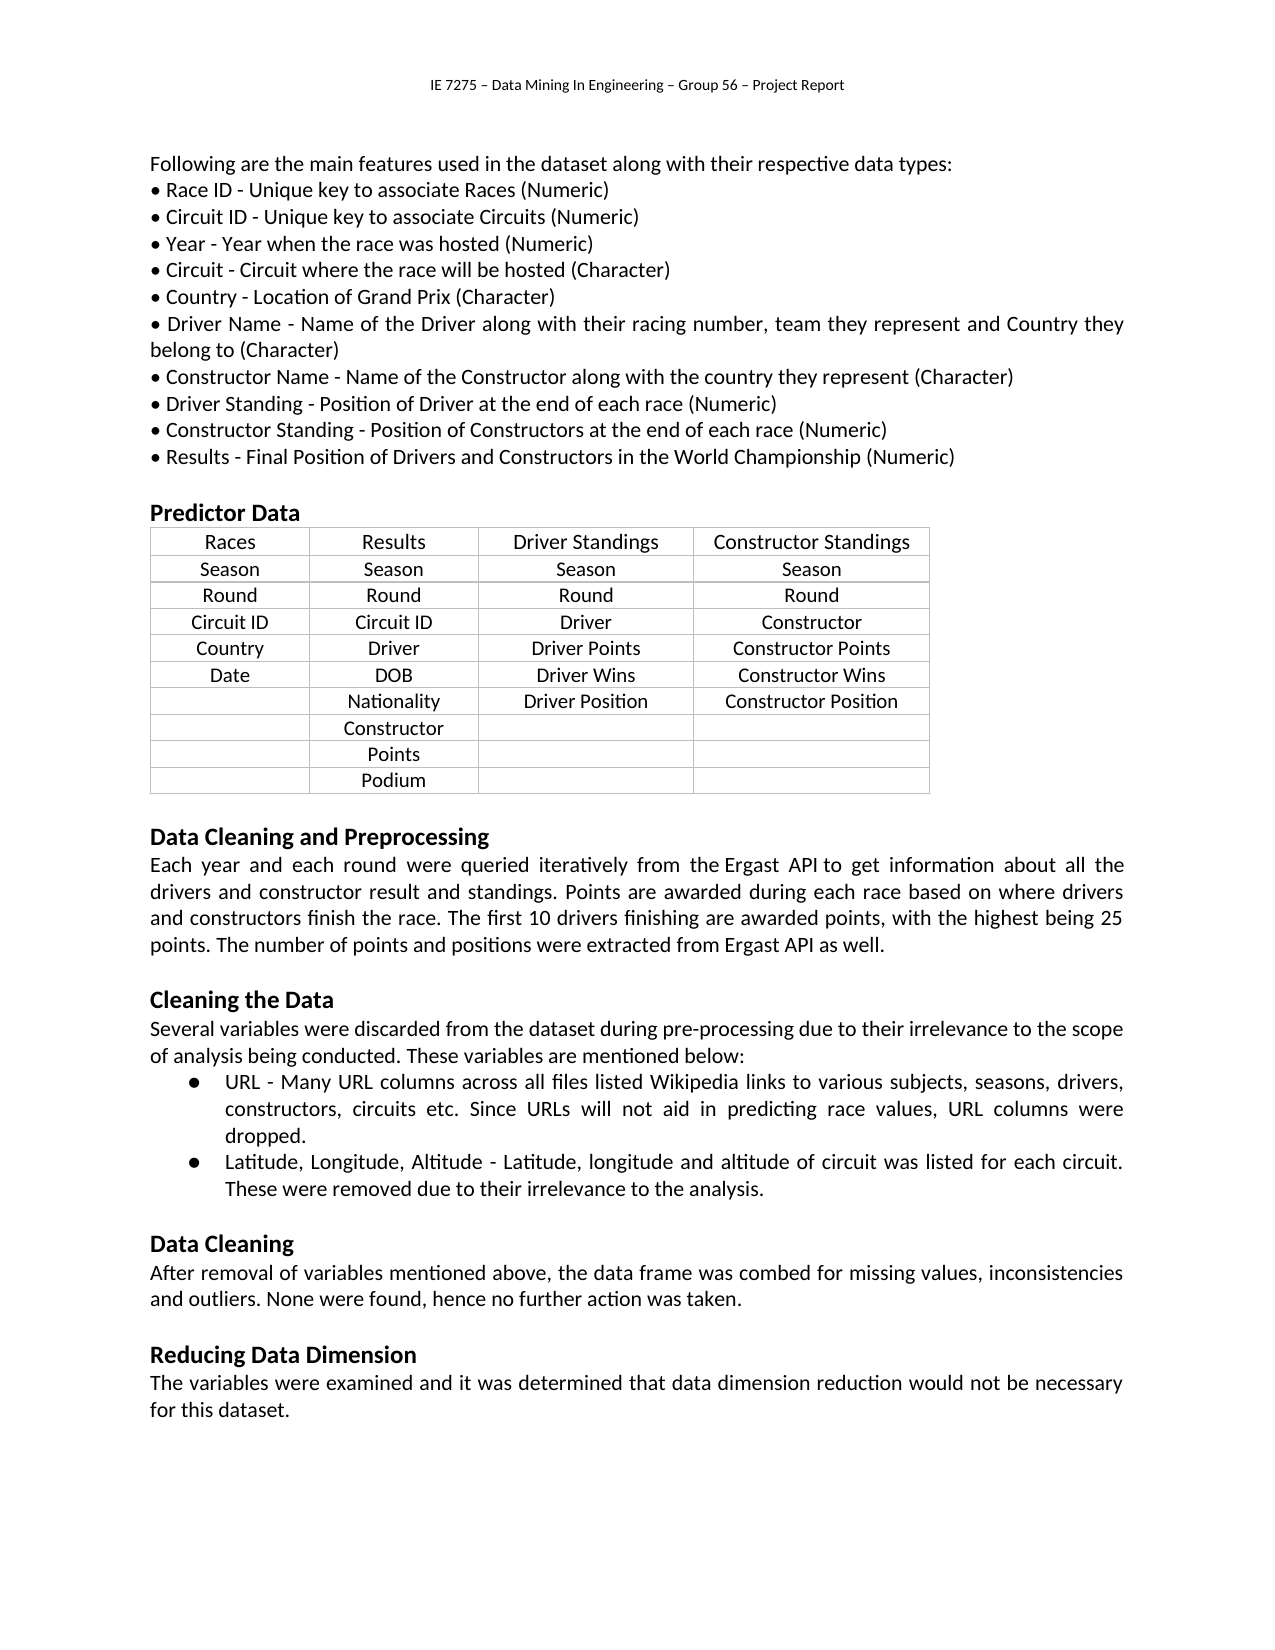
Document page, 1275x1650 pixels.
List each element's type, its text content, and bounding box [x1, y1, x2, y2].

table_cell Constructor Points [694, 635, 929, 661]
table_cell [151, 741, 309, 767]
table_cell Season [310, 556, 478, 581]
table_cell Season [151, 556, 309, 581]
text Cleaning the Data [150, 984, 1125, 1015]
table_cell [694, 741, 929, 767]
table_cell Circuit ID [151, 609, 309, 634]
table_cell Round [479, 583, 693, 608]
text • Year - Year when the race was hosted (Numeric) [150, 230, 1125, 257]
text Following are the main features used in the dataset along with their respective data types: [150, 150, 1125, 177]
table_cell Round [310, 583, 478, 608]
text • Circuit - Circuit where the race will be hosted (Character) [150, 257, 1125, 283]
table_cell Driver Wins [479, 662, 693, 687]
text Each year and each round were queried iteratively from the Ergast API to get information about all the drivers and constructor result and standings. Points are awarded during each race based on where drivers and constructors finish the race. The first 10 drivers finishing are awarded points, with the highest being 25 points. The number of points and positions were extracted from Ergast API as well. [150, 851, 1125, 958]
table_header Driver Standings [479, 528, 693, 555]
table_cell Season [694, 556, 929, 581]
text • Results - Final Position of Drivers and Constructors in the World Championship (Numeric) [150, 443, 1125, 470]
table_cell Date [151, 662, 309, 687]
table_cell [694, 768, 929, 793]
text Reducing Data Dimension [150, 1339, 1125, 1369]
table_cell [151, 768, 309, 793]
table_cell Points [310, 741, 478, 767]
table_header Constructor Standings [694, 528, 929, 555]
text Data Cleaning [150, 1228, 1125, 1259]
table_cell [151, 688, 309, 714]
table_cell Country [151, 635, 309, 661]
table_cell Podium [310, 768, 478, 793]
table_cell Constructor Position [694, 688, 929, 714]
table_header Results [310, 528, 478, 555]
table_cell Circuit ID [310, 609, 478, 634]
table_cell DOB [310, 662, 478, 687]
list URL - Many URL columns across all files listed Wikipedia links to various subjects, seasons, drivers, constructors, circuits etc. Since URLs will not aid in predicting race values, URL columns were dropped. [187, 1068, 1125, 1148]
text • Constructor Name - Name of the Constructor along with the country they represent (Character) [150, 363, 1125, 390]
text • Circuit ID - Unique key to associate Circuits (Numeric) [150, 203, 1125, 230]
text • Constructor Standing - Position of Constructors at the end of each race (Numeric) [150, 417, 1125, 443]
table_cell Constructor [310, 715, 478, 740]
table_cell [151, 715, 309, 740]
table_cell Driver Position [479, 688, 693, 714]
table_cell Round [694, 583, 929, 608]
list Latitude, Longitude, Altitude - Latitude, longitude and altitude of circuit was listed for each circuit. These were removed due to their irrelevance to the analysis. [187, 1148, 1125, 1202]
text The variables were examined and it was determined that data dimension reduction would not be necessary for this dataset. [150, 1369, 1125, 1423]
text • Driver Name - Name of the Driver along with their racing number, team they represent and Country they belong to (Character) [150, 310, 1125, 363]
text Predictor Data [150, 497, 1125, 527]
text • Race ID - Unique key to associate Races (Numeric) [150, 177, 1125, 203]
table_cell [694, 715, 929, 740]
table_cell [479, 768, 693, 793]
text • Country - Location of Grand Prix (Character) [150, 283, 1125, 310]
table_cell Season [479, 556, 693, 581]
table_cell Nationality [310, 688, 478, 714]
table_cell Driver [310, 635, 478, 661]
table_cell [479, 741, 693, 767]
table_cell Constructor [694, 609, 929, 634]
table_cell Round [151, 583, 309, 608]
text • Driver Standing - Position of Driver at the end of each race (Numeric) [150, 390, 1125, 417]
table_cell Driver Points [479, 635, 693, 661]
table_cell Constructor Wins [694, 662, 929, 687]
text After removal of variables mentioned above, the data frame was combed for missing values, inconsistencies and outliers. None were found, hence no further action was taken. [150, 1259, 1125, 1312]
text Data Cleaning and Preprocessing [150, 821, 1125, 851]
text Several variables were discarded from the dataset during pre-processing due to their irrelevance to the scope of analysis being conducted. These variables are mentioned below: [150, 1015, 1125, 1068]
table_cell Driver [479, 609, 693, 634]
table_header Races [151, 528, 309, 555]
table_cell [479, 715, 693, 740]
